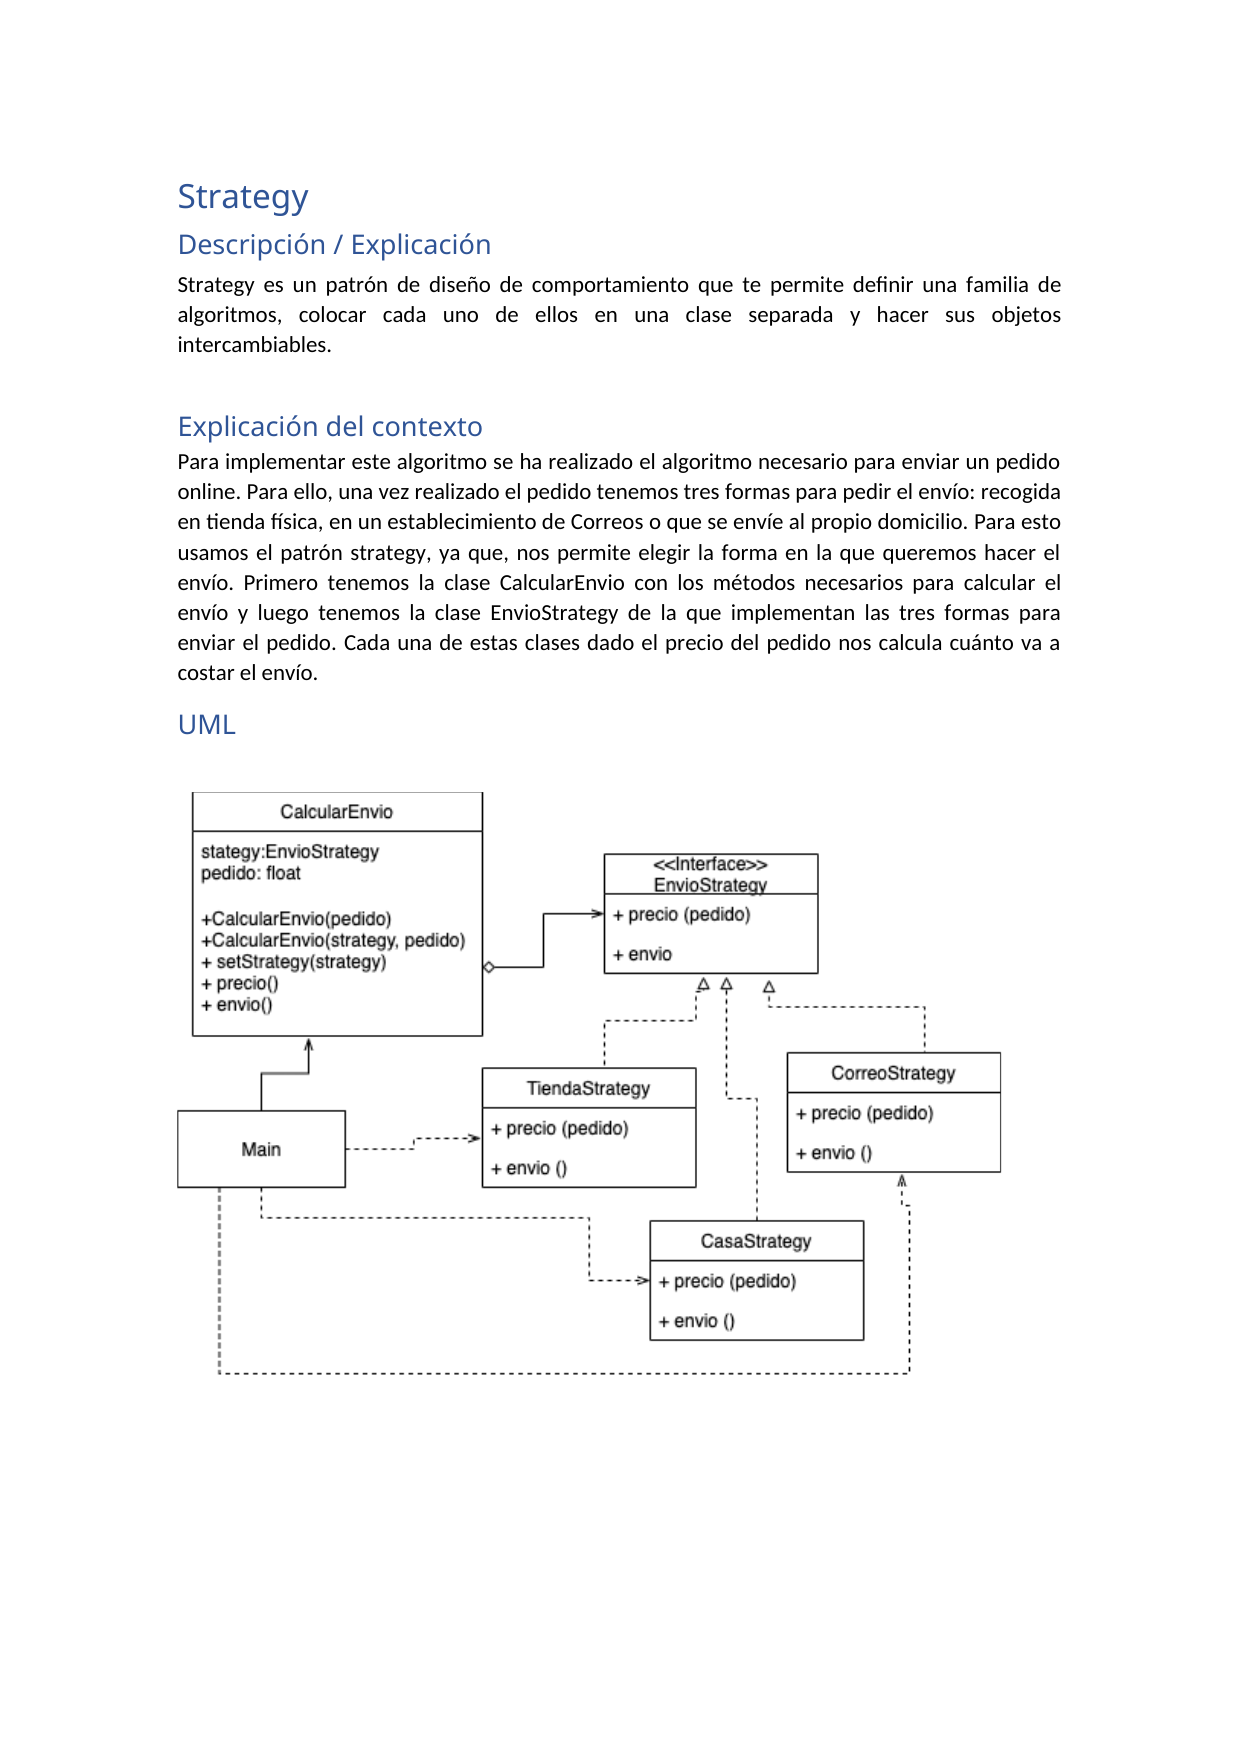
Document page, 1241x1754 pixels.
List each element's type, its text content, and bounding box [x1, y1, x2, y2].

text Para implementar este algoritmo se ha realizado el algoritmo necesario para enviar un pedido online. Para ello, una vez realizado el pedido tenemos tres formas para pedir el envío: recogida en tienda física, en un establecimiento de Correos o que se envíe al propio domicilio. Para esto usamos el patrón strategy, ya que, nos permite elegir la forma en la que queremos hacer el envío. Primero tenemos la clase CalcularEnvio con los métodos necesarios para calcular el envío y luego tenemos la clase EnvioStrategy de la que implementan las tres formas para enviar el pedido. Cada una de estas clases dado el precio del pedido nos calcula cuánto va a costar el envío. [177, 447, 1063, 686]
subtitle Strategy es un patrón de diseño de comportamiento que te permite definir una familia de algoritmos, colocar cada uno de ellos en una clase separada y hacer sus objetos intercambiables. [177, 270, 1063, 358]
picture [177, 792, 1002, 1387]
subtitle Explicación del contexto [177, 407, 1063, 444]
subtitle Strategy [177, 173, 1063, 218]
subtitle Descripción / Explicación [177, 226, 1063, 263]
subtitle UML [177, 705, 1063, 742]
